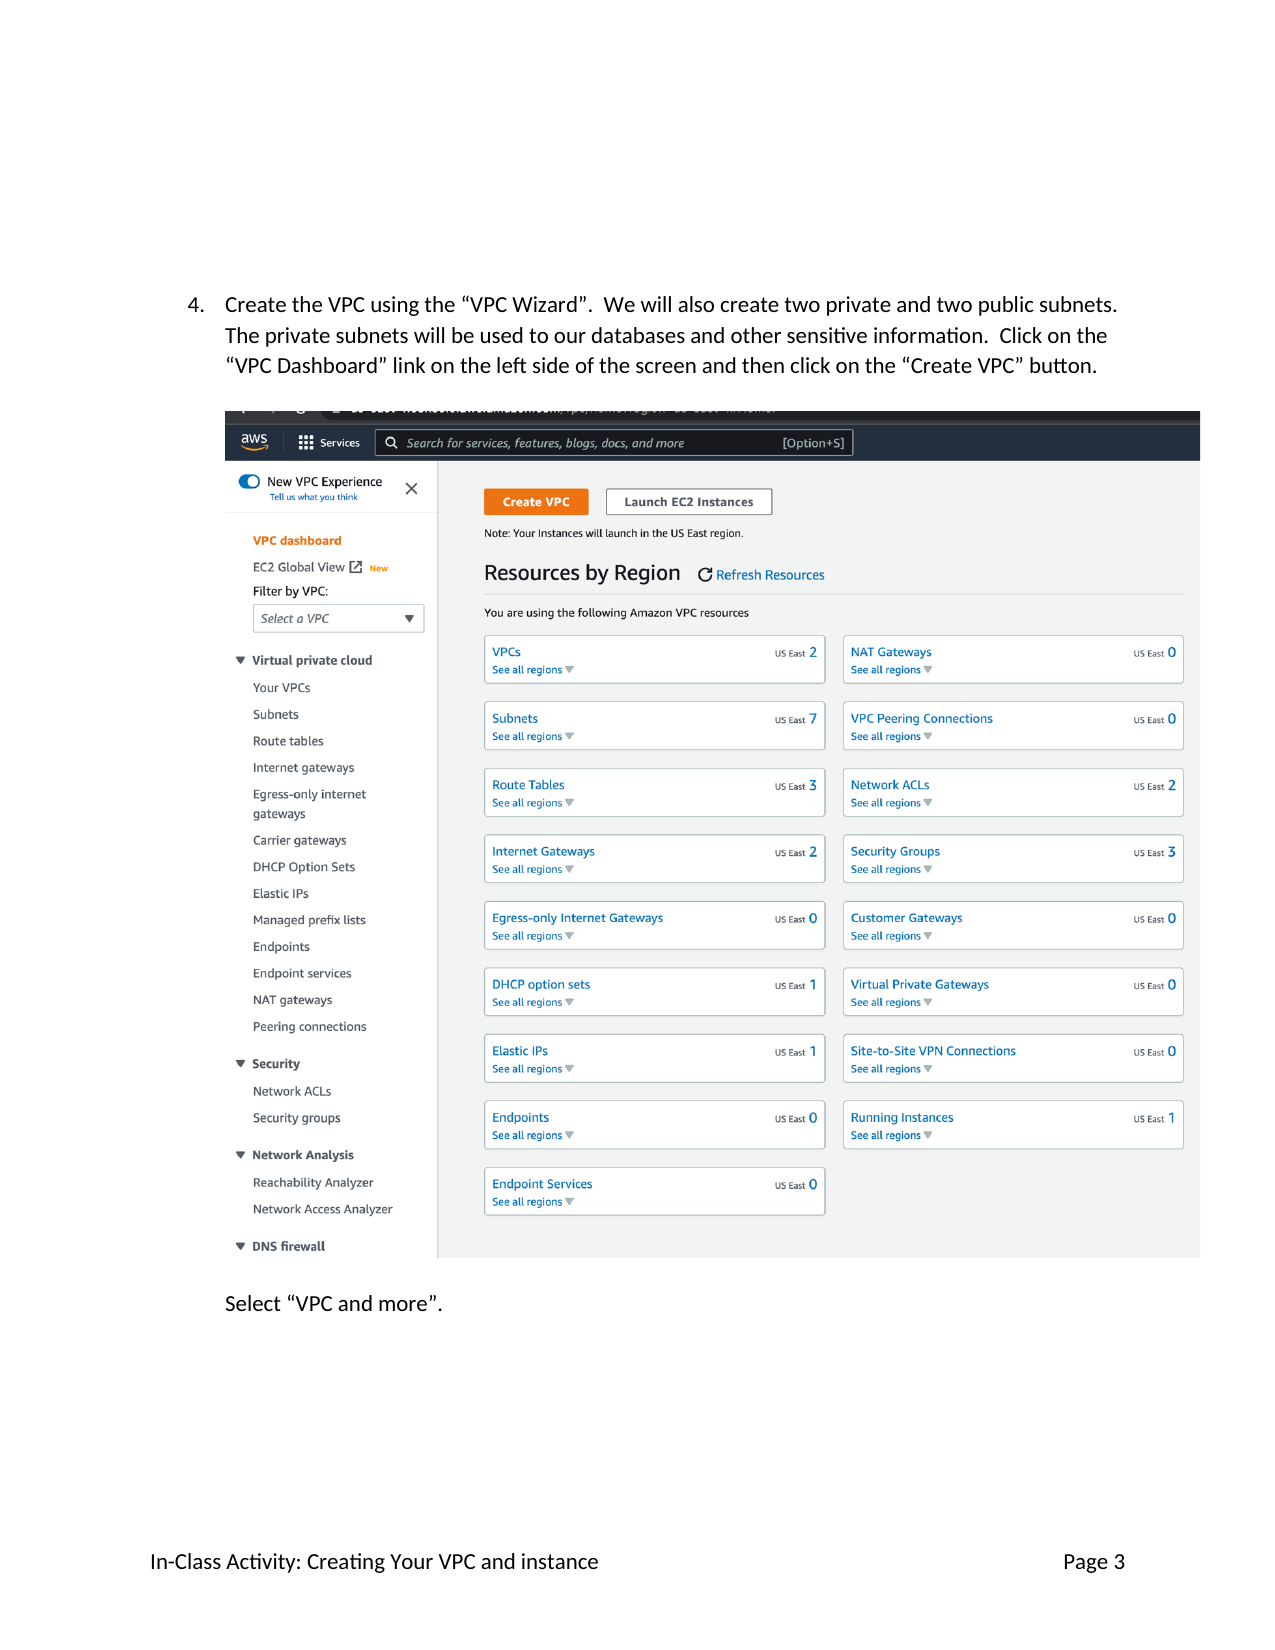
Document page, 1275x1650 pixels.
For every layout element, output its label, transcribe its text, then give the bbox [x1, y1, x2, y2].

picture [225, 411, 1200, 1258]
